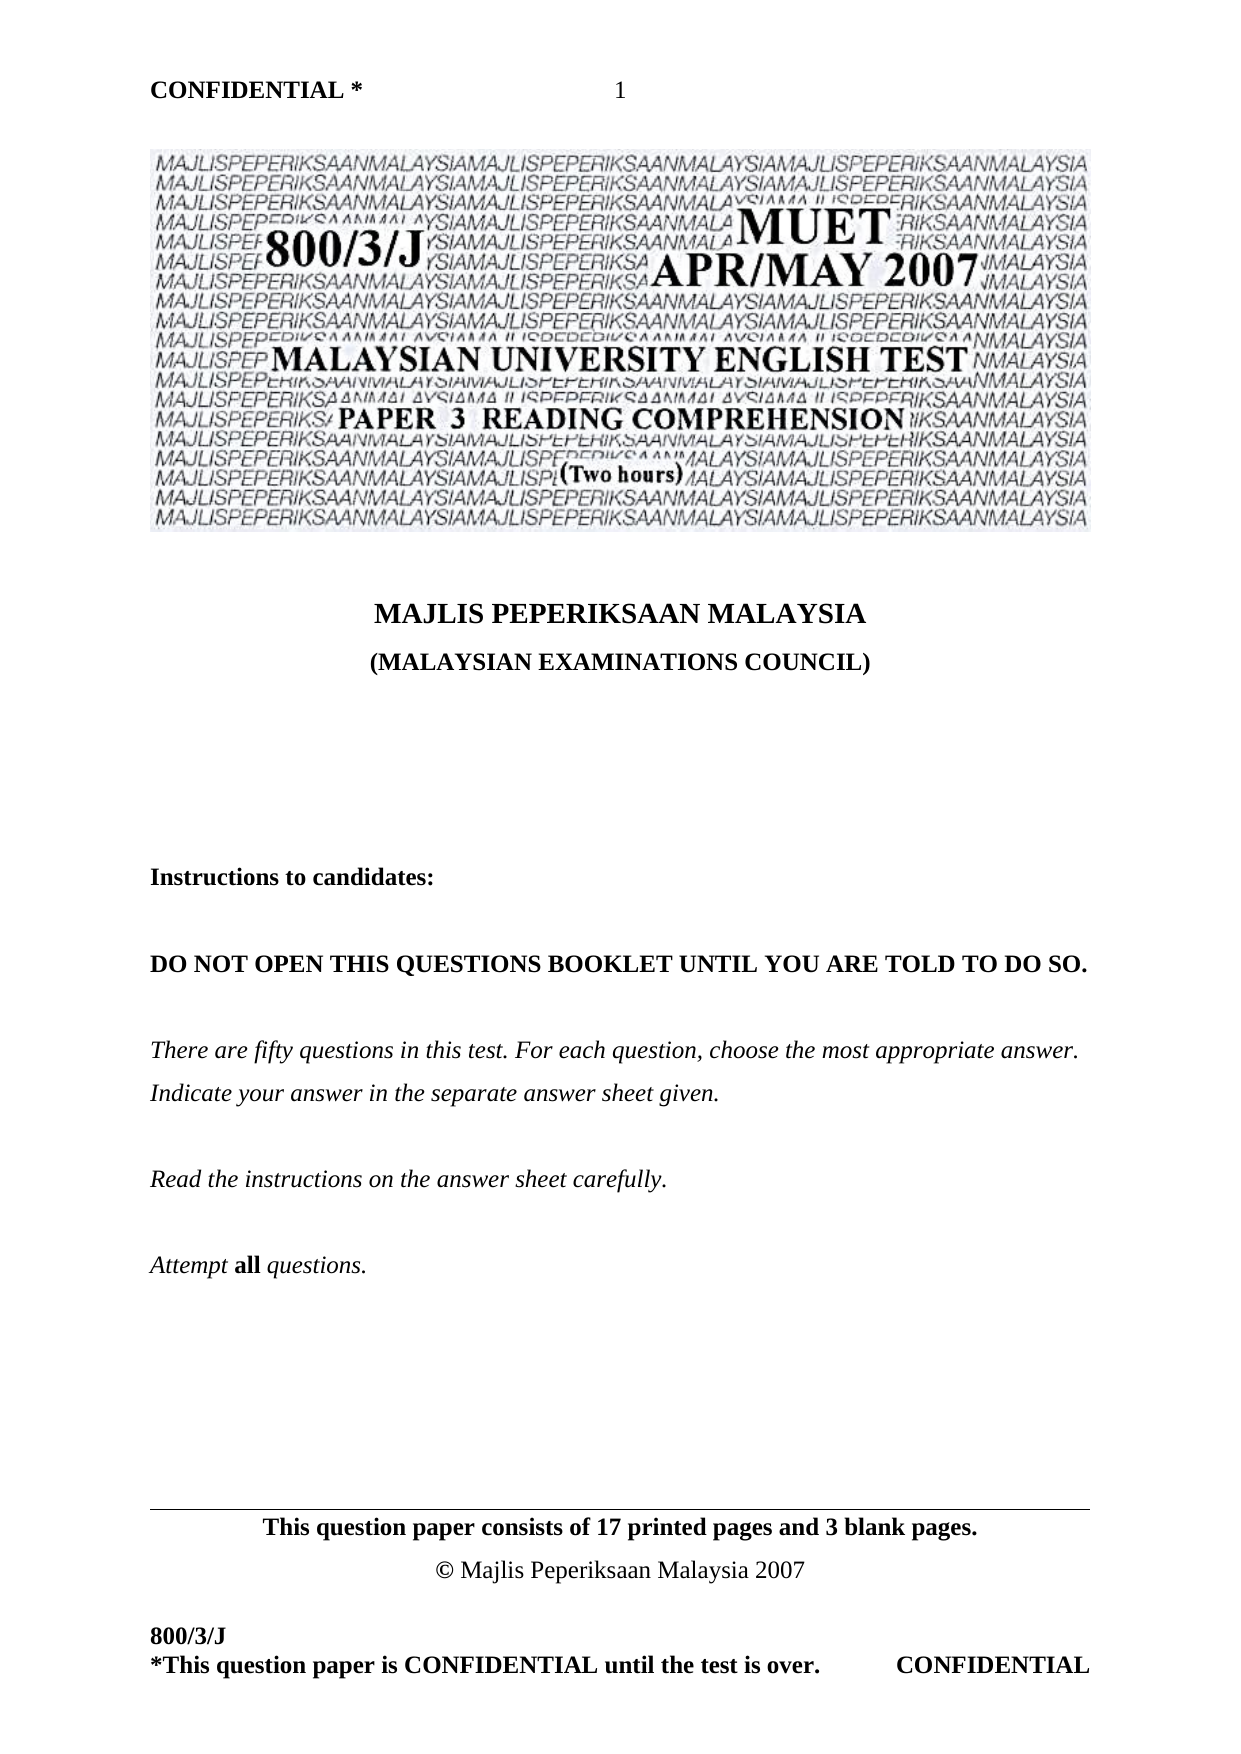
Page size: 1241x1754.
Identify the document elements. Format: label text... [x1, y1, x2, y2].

text MAJLIS PEPERIKSAAN MALAYSIA [150, 596, 1090, 630]
text Attempt all questions. [150, 1251, 1090, 1279]
text This question paper consists of 17 printed pages and 3 blank pages. [150, 1510, 1090, 1541]
text (MALAYSIAN EXAMINATIONS COUNCIL) [150, 647, 1090, 676]
text Indicate your answer in the separate answer sheet given. [150, 1078, 1090, 1107]
picture [150, 149, 1091, 532]
text Read the instructions on the answer sheet carefully. [150, 1164, 1090, 1193]
text DO NOT OPEN THIS QUESTIONS BOOKLET UNTIL YOU ARE TOLD TO DO SO. [150, 949, 1090, 977]
text © Majlis Peperiksaan Malaysia 2007 [150, 1552, 1090, 1584]
text There are fifty questions in this test. For each question, choose the most appropriate answer. [150, 1035, 1090, 1064]
text Instructions to candidates: [150, 862, 1090, 891]
